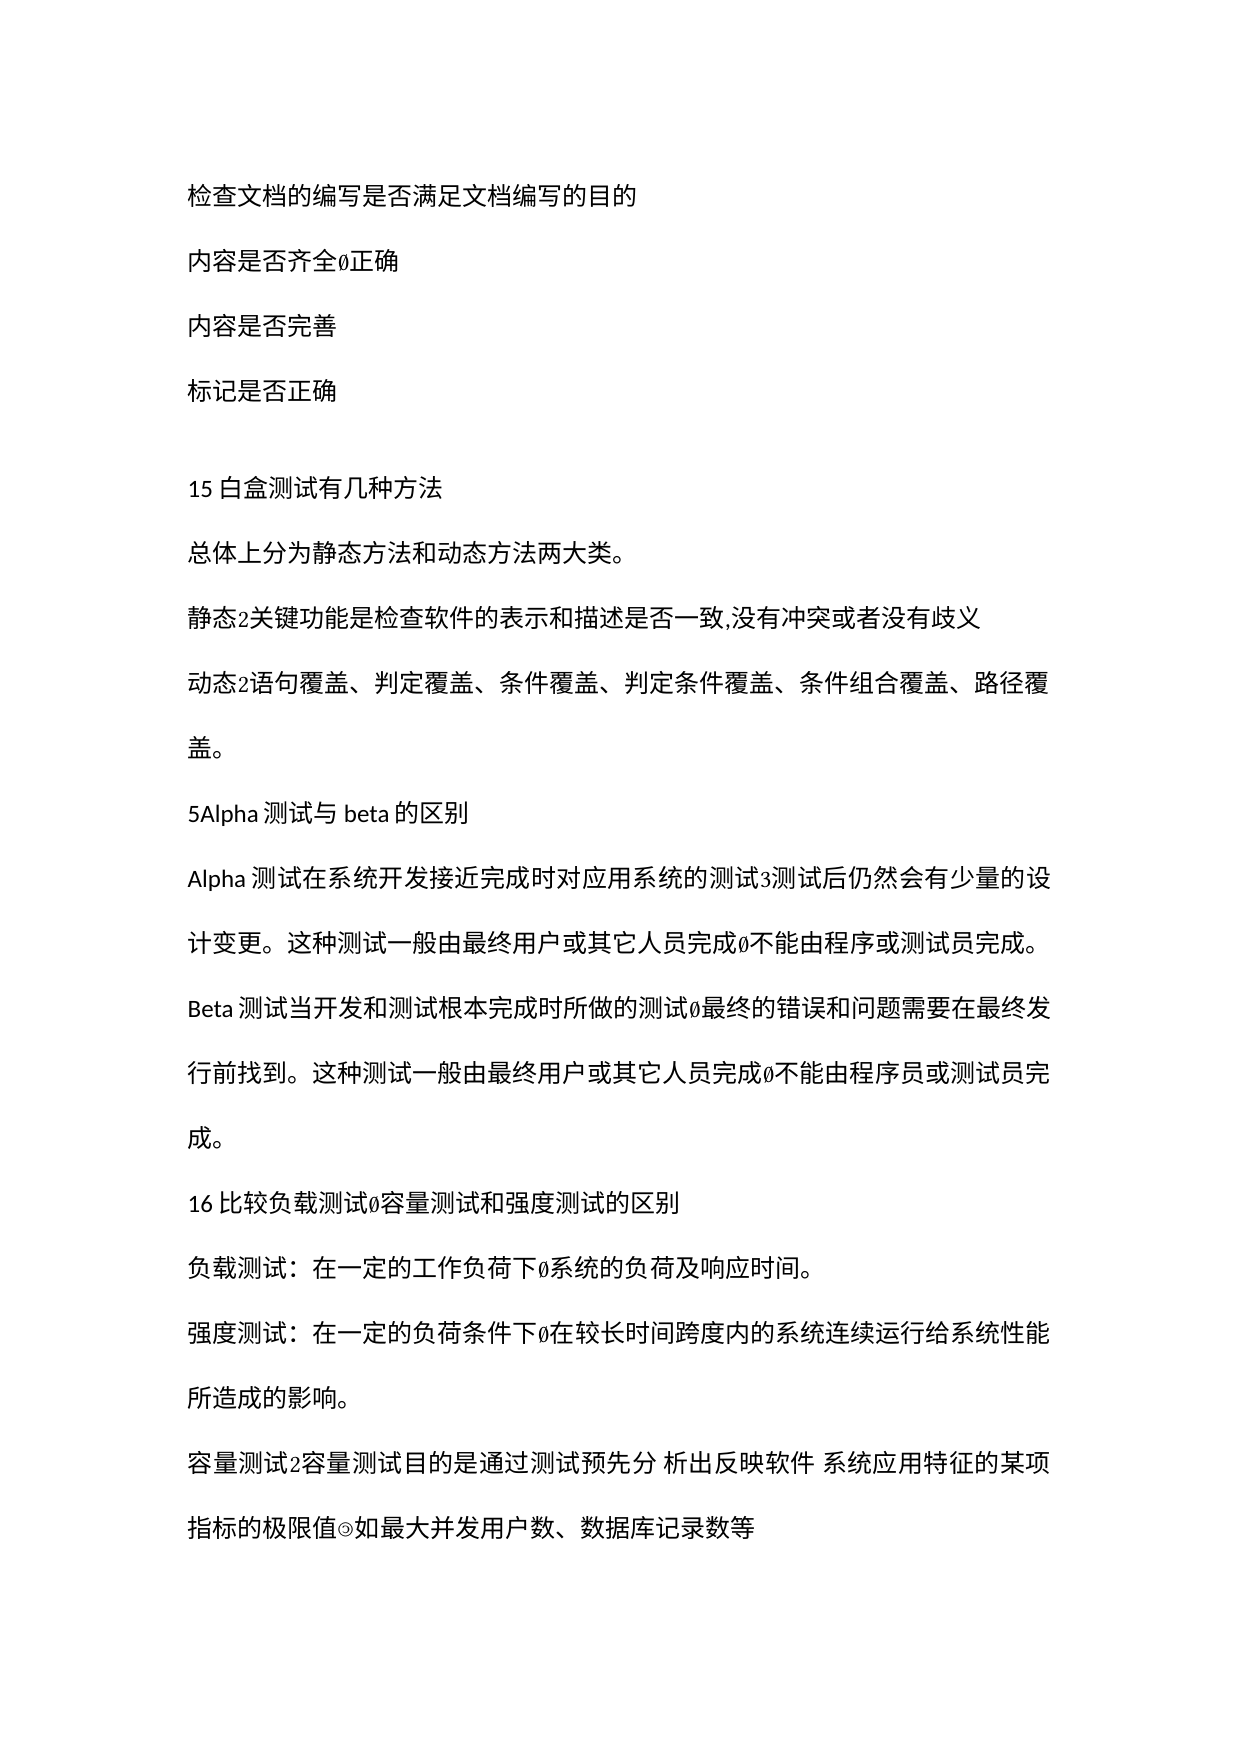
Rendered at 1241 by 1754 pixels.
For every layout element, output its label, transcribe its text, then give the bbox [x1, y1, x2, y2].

text 16比较负载测试容量测试和强度测试的区别 [187, 1169, 1053, 1234]
text 内容是否齐全正确 [187, 227, 1053, 292]
text 总体上分为静态方法和动态方法两大类。 [187, 519, 1053, 584]
text 内容是否完善 [187, 292, 1053, 357]
text 容量测试容量测试目的是通过测试预先分 析出反映软件 系统应用特征的某项指标的极限值如最大并发用户数、数据库记录数等 [187, 1429, 1053, 1559]
text Beta测试当开发和测试根本完成时所做的测试最终的错误和问题需要在最终发行前找到。这种测试一般由最终用户或其它人员完成不能由程序员或测试员完成。 [187, 974, 1053, 1169]
text 动态语句覆盖、判定覆盖、条件覆盖、判定条件覆盖、条件组合覆盖、路径覆盖。 [187, 649, 1053, 779]
text 强度测试：在一定的负荷条件下在较长时间跨度内的系统连续运行给系统性能所造成的影响。 [187, 1299, 1053, 1429]
text 标记是否正确 [187, 357, 1053, 422]
text Alpha测试在系统开发接近完成时对应用系统的测试测试后仍然会有少量的设计变更。这种测试一般由最终用户或其它人员完成不能由程序或测试员完成。 [187, 844, 1053, 974]
text 静态关键功能是检查软件的表示和描述是否一致,没有冲突或者没有歧义 [187, 584, 1053, 649]
text 检查文档的编写是否满足文档编写的目的 [187, 162, 1053, 227]
text 15白盒测试有几种方法 [187, 454, 1053, 519]
text 负载测试：在一定的工作负荷下系统的负荷及响应时间。 [187, 1234, 1053, 1299]
text 5Alpha测试与beta的区别 [187, 779, 1053, 844]
